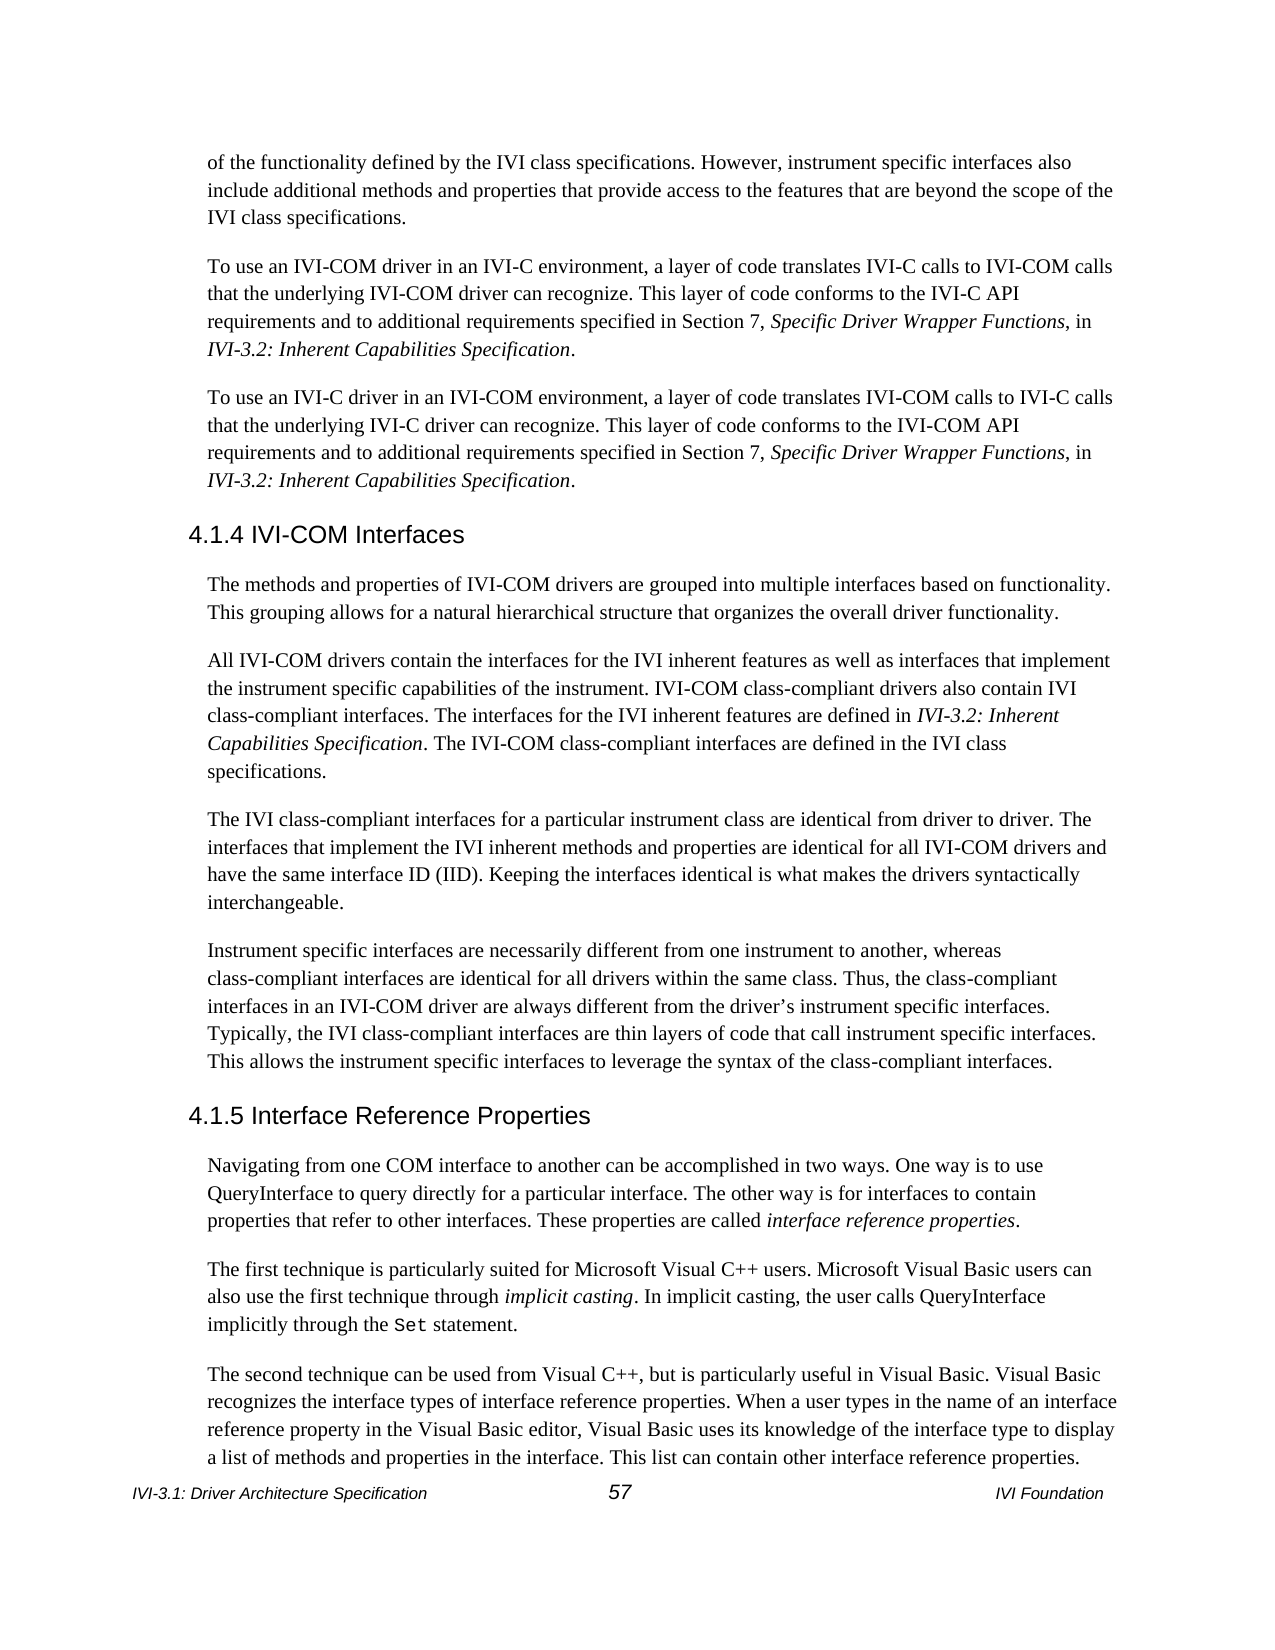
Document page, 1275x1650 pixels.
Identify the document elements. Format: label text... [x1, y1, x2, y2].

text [207, 150, 1125, 229]
subtitle IVI-COM Interfaces [188, 520, 1125, 549]
text The first technique is particularly suited for Microsoft Visual C++ users. Microsoft Visual Basic users can also use the first technique through implicit casting. In implicit casting, the user calls QueryInterface implicitly through the Set statement. [207, 1257, 1125, 1337]
text The IVI class-compliant interfaces for a particular instrument class are identical from driver to driver. The interfaces that implement the IVI inherent methods and properties are identical for all IVI-COM drivers and have the same interface ID (IID). Keeping the interfaces identical is what makes the drivers syntactically interchangeable. [207, 807, 1125, 914]
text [207, 1362, 1125, 1469]
subtitle Interface Reference Properties [188, 1101, 1125, 1130]
text To use an IVI-COM driver in an IVI-C environment, a layer of code translates IVI-C calls to IVI-COM calls that the underlying IVI-COM driver can recognize. This layer of code conforms to the IVI-C API requirements and to additional requirements specified in Section 7, Specific Driver Wrapper Functions, in IVI-3.2: Inherent Capabilities Specification. [207, 254, 1125, 361]
text Instrument specific interfaces are necessarily different from one instrument to another, whereas class-compliant interfaces are identical for all drivers within the same class. Thus, the class-compliant interfaces in an IVI-COM driver are always different from the driver’s instrument specific interfaces. Typically, the IVI class-compliant interfaces are thin layers of code that call instrument specific interfaces. This allows the instrument specific interfaces to leverage the syntax of the class-compliant interfaces. [207, 938, 1125, 1073]
text All IVI-COM drivers contain the interfaces for the IVI inherent features as well as interfaces that implement the instrument specific capabilities of the instrument. IVI-COM class-compliant drivers also contain IVI class-compliant interfaces. The interfaces for the IVI inherent features are defined in IVI-3.2: Inherent Capabilities Specification. The IVI-COM class-compliant interfaces are defined in the IVI class specifications. [207, 648, 1125, 783]
text Navigating from one COM interface to another can be accomplished in two ways. One way is to use QueryInterface to query directly for a particular interface. The other way is for interfaces to contain properties that refer to other interfaces. These properties are called interface reference properties. [207, 1153, 1125, 1232]
text To use an IVI-C driver in an IVI-COM environment, a layer of code translates IVI-COM calls to IVI-C calls that the underlying IVI-C driver can recognize. This layer of code conforms to the IVI-COM API requirements and to additional requirements specified in Section 7, Specific Driver Wrapper Functions, in IVI-3.2: Inherent Capabilities Specification. [207, 385, 1125, 492]
text The methods and properties of IVI-COM drivers are grouped into multiple interfaces based on functionality. This grouping allows for a natural hierarchical structure that organizes the overall driver functionality. [207, 572, 1125, 624]
